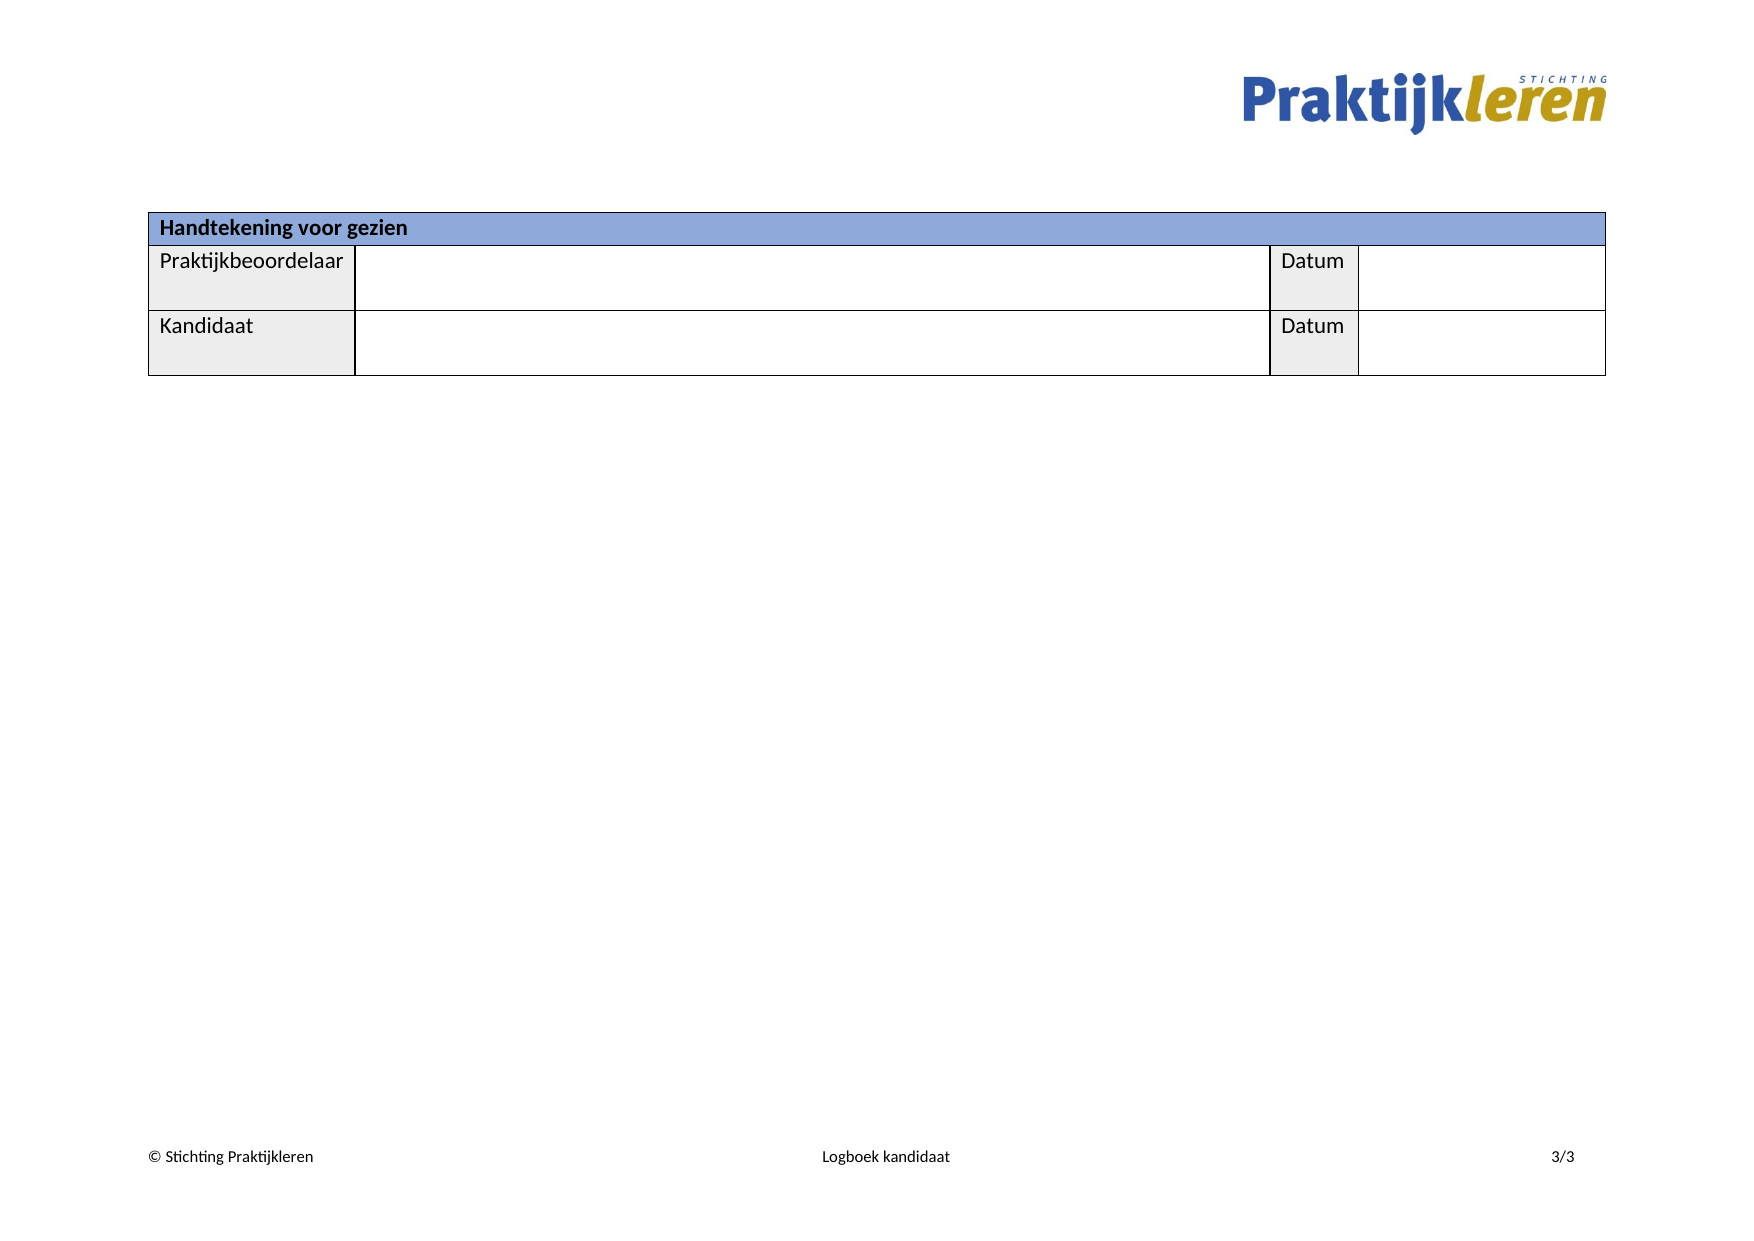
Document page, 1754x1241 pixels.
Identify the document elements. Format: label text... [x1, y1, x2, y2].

table_cell Kandidaat [149, 311, 354, 375]
table_cell [1359, 311, 1605, 375]
table_cell [356, 311, 1269, 375]
table_cell Praktijkbeoordelaar [149, 246, 354, 310]
table_cell Datum [1271, 311, 1358, 375]
table_header Handtekening voor gezien [149, 213, 1605, 245]
table_cell Datum [1271, 246, 1358, 310]
picture [1243, 73, 1607, 135]
table_cell [356, 246, 1269, 310]
table_cell [1359, 246, 1605, 310]
